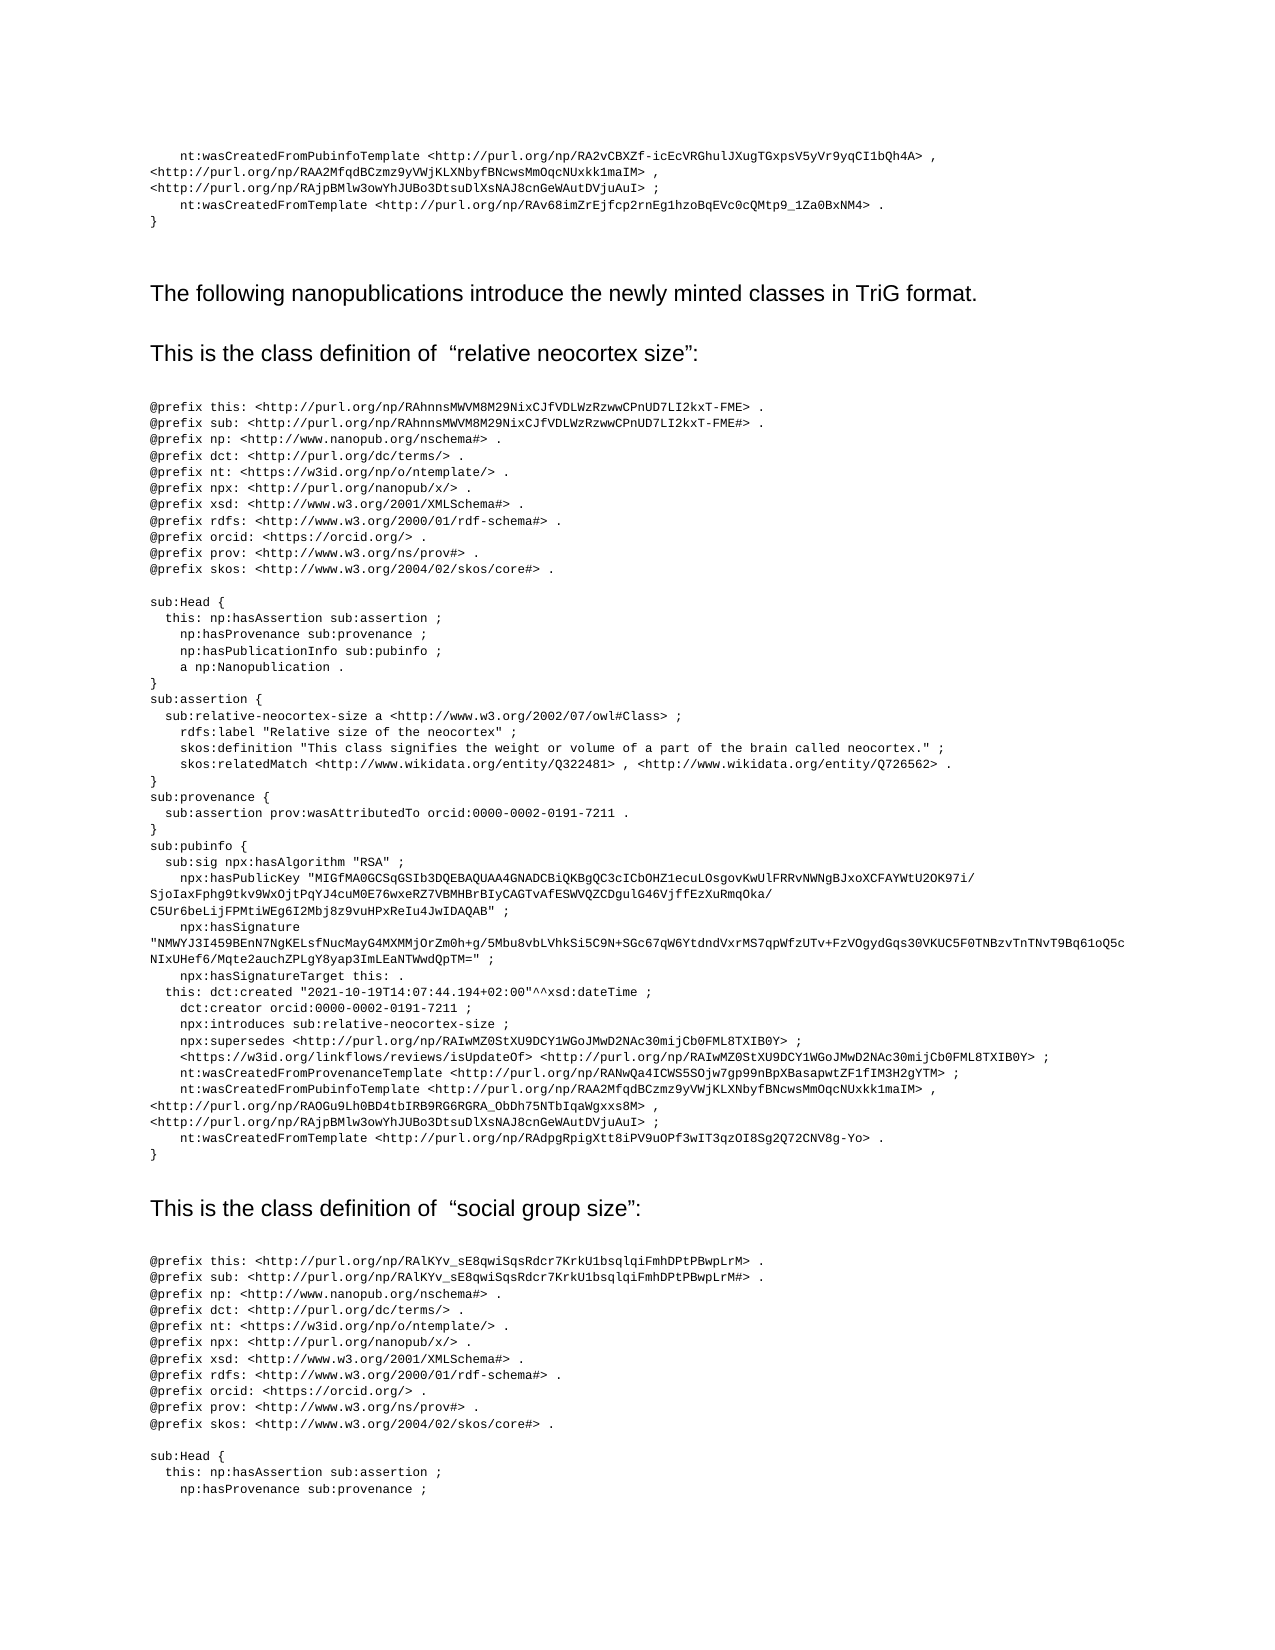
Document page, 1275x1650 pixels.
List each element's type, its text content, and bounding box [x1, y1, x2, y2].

text @prefix prov: <http://www.w3.org/ns/prov#> . [150, 547, 1125, 561]
text np:hasProvenance sub:provenance ; [150, 628, 1125, 642]
text @prefix np: <http://www.nanopub.org/nschema#> . [150, 433, 1125, 447]
text npx:supersedes <http://purl.org/np/RAIwMZ0StXU9DCY1WGoJMwD2NAc30mijCb0FML8TXIB0Y> ; [150, 1034, 1125, 1049]
text @prefix this: <http://purl.org/np/RAlKYv_sE8qwiSqsRdcr7KrkU1bsqlqiFmhDPtPBwpLrM> . [150, 1255, 1125, 1269]
text this: np:hasAssertion sub:assertion ; [150, 612, 1125, 626]
text @prefix skos: <http://www.w3.org/2004/02/skos/core#> . [150, 563, 1125, 577]
text @prefix sub: <http://purl.org/np/RAlKYv_sE8qwiSqsRdcr7KrkU1bsqlqiFmhDPtPBwpLrM#> . [150, 1271, 1125, 1286]
text this: np:hasAssertion sub:assertion ; [150, 1466, 1125, 1481]
text sub:provenance { [150, 791, 1125, 805]
text skos:relatedMatch <http://www.wikidata.org/entity/Q322481> , <http://www.wikidata.org/entity/Q726562> . [150, 758, 1125, 772]
text sub:Head { [150, 596, 1125, 610]
text @prefix orcid: <https://orcid.org/> . [150, 531, 1125, 545]
text sub:assertion prov:wasAttributedTo orcid:0000-0002-0191-7211 . [150, 807, 1125, 821]
text The following nanopublications introduce the newly minted classes in TriG format. [150, 280, 1125, 306]
text np:hasPublicationInfo sub:pubinfo ; [150, 644, 1125, 659]
text This is the class definition of “relative neocortex size”: [150, 340, 1125, 367]
text sub:relative-neocortex-size a <http://www.w3.org/2002/07/owl#Class> ; [150, 709, 1125, 724]
text <https://w3id.org/linkflows/reviews/isUpdateOf> <http://purl.org/np/RAIwMZ0StXU9DCY1WGoJMwD2NAc30mijCb0FML8TXIB0Y> ; [150, 1051, 1125, 1065]
text rdfs:label "Relative size of the neocortex" ; [150, 726, 1125, 740]
text npx:hasSignatureTarget this: . [150, 969, 1125, 984]
text } [150, 774, 1125, 789]
text @prefix sub: <http://purl.org/np/RAhnnsMWVM8M29NixCJfVDLWzRzwwCPnUD7LI2kxT-FME#> . [150, 417, 1125, 431]
text @prefix nt: <https://w3id.org/np/o/ntemplate/> . [150, 1320, 1125, 1334]
text @prefix xsd: <http://www.w3.org/2001/XMLSchema#> . [150, 498, 1125, 512]
text sub:pubinfo { [150, 839, 1125, 854]
text a np:Nanopublication . [150, 661, 1125, 675]
text nt:wasCreatedFromProvenanceTemplate <http://purl.org/np/RANwQa4ICWS5SOjw7gp99nBpXBasapwtZF1fIM3H2gYTM> ; [150, 1067, 1125, 1081]
text @prefix rdfs: <http://www.w3.org/2000/01/rdf-schema#> . [150, 1369, 1125, 1383]
text nt:wasCreatedFromTemplate <http://purl.org/np/RAv68imZrEjfcp2rnEg1hzoBqEVc0cQMtp9_1Za0BxNM4> . [150, 199, 1125, 213]
text This is the class definition of “social group size”: [150, 1195, 1125, 1221]
text this: dct:created "2021-10-19T14:07:44.194+02:00"^^xsd:dateTime ; [150, 986, 1125, 1000]
text } [150, 1148, 1125, 1162]
text } [150, 823, 1125, 837]
text nt:wasCreatedFromPubinfoTemplate <http://purl.org/np/RA2vCBXZf-icEcVRGhulJXugTGxpsV5yVr9yqCI1bQh4A> , <http://purl.org/np/RAA2MfqdBCzmz9yVWjKLXNbyfBNcwsMmOqcNUxkk1maIM> , <http://purl.org/np/RAjpBMlw3owYhJUBo3DtsuDlXsNAJ8cnGeWAutDVjuAuI> ; [150, 150, 1125, 197]
text sub:sig npx:hasAlgorithm "RSA" ; [150, 856, 1125, 870]
text @prefix this: <http://purl.org/np/RAhnnsMWVM8M29NixCJfVDLWzRzwwCPnUD7LI2kxT-FME> . [150, 401, 1125, 415]
text @prefix prov: <http://www.w3.org/ns/prov#> . [150, 1401, 1125, 1416]
text } [150, 677, 1125, 691]
text @prefix npx: <http://purl.org/nanopub/x/> . [150, 482, 1125, 496]
text @prefix orcid: <https://orcid.org/> . [150, 1385, 1125, 1399]
text np:hasProvenance sub:provenance ; [150, 1483, 1125, 1497]
text @prefix np: <http://www.nanopub.org/nschema#> . [150, 1288, 1125, 1302]
text } [150, 215, 1125, 229]
text skos:definition "This class signifies the weight or volume of a part of the brain called neocortex." ; [150, 742, 1125, 756]
text @prefix dct: <http://purl.org/dc/terms/> . [150, 1304, 1125, 1318]
text @prefix nt: <https://w3id.org/np/o/ntemplate/> . [150, 466, 1125, 480]
text npx:introduces sub:relative-neocortex-size ; [150, 1018, 1125, 1032]
text @prefix xsd: <http://www.w3.org/2001/XMLSchema#> . [150, 1353, 1125, 1367]
text nt:wasCreatedFromTemplate <http://purl.org/np/RAdpgRpigXtt8iPV9uOPf3wIT3qzOI8Sg2Q72CNV8g-Yo> . [150, 1132, 1125, 1146]
text @prefix skos: <http://www.w3.org/2004/02/skos/core#> . [150, 1418, 1125, 1432]
text npx:hasPublicKey "MIGfMA0GCSqGSIb3DQEBAQUAA4GNADCBiQKBgQC3cICbOHZ1ecuLOsgovKwUlFRRvNWNgBJxoXCFAYWtU2OK97i/SjoIaxFphg9tkv9WxOjtPqYJ4cuM0E76wxeRZ7VBMHBrBIyCAGTvAfESWVQZCDgulG46VjffEzXuRmqOka/C5Ur6beLijFPMtiWEg6I2Mbj8z9vuHPxReIu4JwIDAQAB" ; [150, 872, 1125, 919]
text @prefix dct: <http://purl.org/dc/terms/> . [150, 449, 1125, 464]
text @prefix rdfs: <http://www.w3.org/2000/01/rdf-schema#> . [150, 514, 1125, 529]
text nt:wasCreatedFromPubinfoTemplate <http://purl.org/np/RAA2MfqdBCzmz9yVWjKLXNbyfBNcwsMmOqcNUxkk1maIM> , <http://purl.org/np/RAOGu9Lh0BD4tbIRB9RG6RGRA_ObDh75NTbIqaWgxxs8M> , <http://purl.org/np/RAjpBMlw3owYhJUBo3DtsuDlXsNAJ8cnGeWAutDVjuAuI> ; [150, 1083, 1125, 1130]
text sub:assertion { [150, 693, 1125, 707]
text npx:hasSignature "NMWYJ3I459BEnN7NgKELsfNucMayG4MXMMjOrZm0h+g/5Mbu8vbLVhkSi5C9N+SGc67qW6YtdndVxrMS7qpWfzUTv+FzVOgydGqs30VKUC5F0TNBzvTnTNvT9Bq61oQ5cNIxUHef6/Mqte2auchZPLgY8yap3ImLEaNTWwdQpTM=" ; [150, 921, 1125, 967]
text sub:Head { [150, 1450, 1125, 1464]
text @prefix npx: <http://purl.org/nanopub/x/> . [150, 1336, 1125, 1351]
text dct:creator orcid:0000-0002-0191-7211 ; [150, 1002, 1125, 1016]
